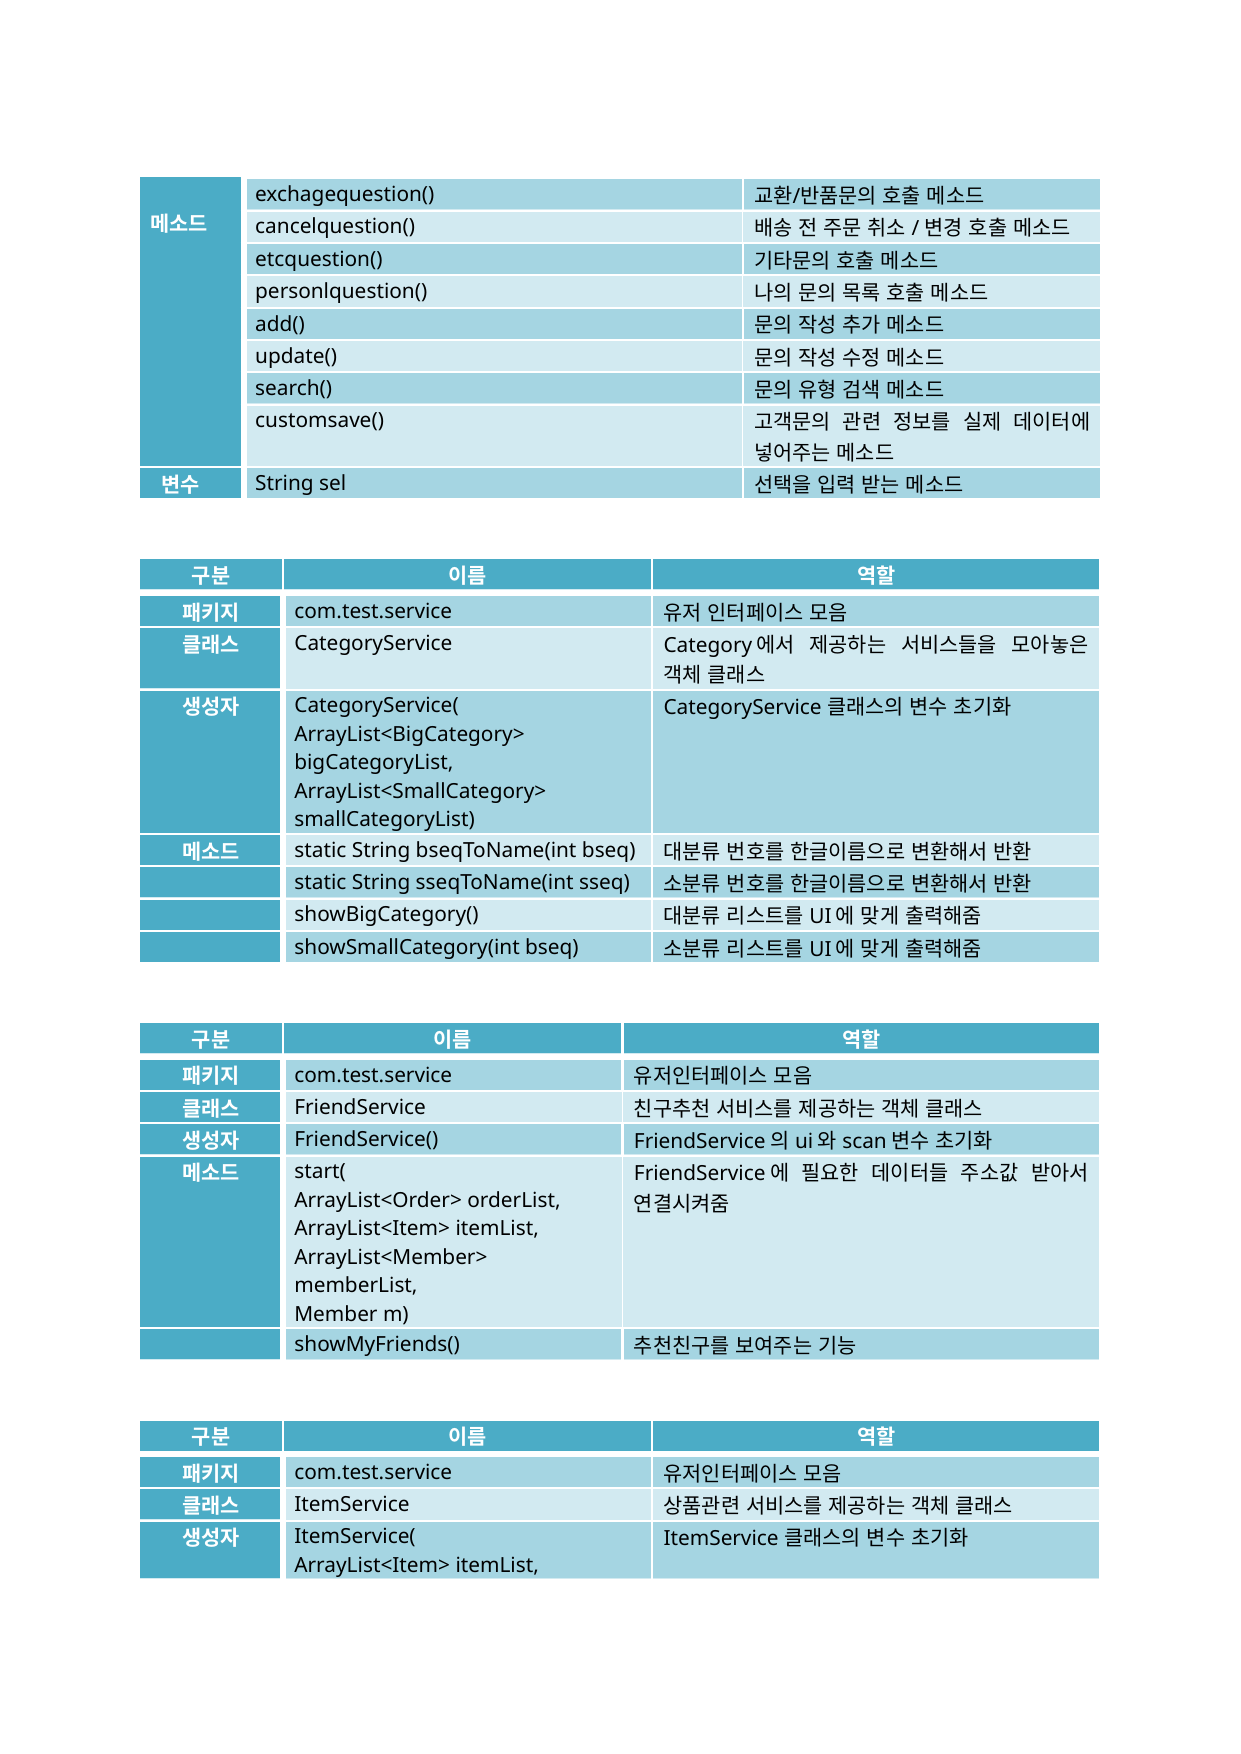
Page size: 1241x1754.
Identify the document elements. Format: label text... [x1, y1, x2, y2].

table_cell cancelquestion() [247, 212, 742, 242]
table_cell update() [247, 341, 742, 371]
table_cell com.test.service [286, 1457, 651, 1487]
table_cell 추천친구를 보여주는 기능 [624, 1329, 1099, 1359]
table_header 역할 [624, 1023, 1099, 1053]
table_cell search() [247, 373, 742, 403]
table_header 이름 [284, 1421, 651, 1451]
table_header 이름 [284, 559, 651, 589]
table_cell Category에서 제공하는 서비스들을 모아놓은 객체 클래스 [653, 628, 1099, 688]
table_cell ItemService 클래스의 변수 초기화 [653, 1522, 1099, 1578]
table_cell 기타문의 호출 메소드 [744, 244, 1100, 274]
table_cell start( ArrayList<Order> orderList, ArrayList<Item> itemList, ArrayList<Member> memberList, Member m) [286, 1157, 622, 1327]
table_cell etcquestion() [247, 244, 742, 274]
table_cell [140, 900, 280, 930]
table_cell 유저인터페이스 모음 [624, 1060, 1099, 1090]
table_cell [140, 932, 280, 962]
table_cell FriendService() [286, 1124, 621, 1154]
table_header 이름 [284, 1023, 621, 1053]
table_cell showSmallCategory(int bseq) [286, 932, 651, 962]
table_cell showBigCategory() [286, 900, 651, 930]
table_cell 패키지 [140, 1060, 280, 1090]
table_cell FriendService [286, 1092, 622, 1122]
table_cell 문의 작성 수정 메소드 [743, 341, 1100, 371]
table_cell [140, 1329, 280, 1359]
table_cell 유저 인터페이스 모음 [653, 596, 1099, 626]
table_cell String sel [247, 468, 742, 498]
table_cell add() [247, 309, 742, 339]
table_cell CategoryService( ArrayList<BigCategory> bigCategoryList, ArrayList<SmallCategory> smallCategoryList) [286, 691, 651, 833]
table_cell 생성자 [140, 691, 280, 833]
table_header 구분 [140, 559, 282, 589]
table_cell static String bseqToName(int bseq) [286, 835, 651, 865]
table_cell 교환/반품문의 호출 메소드 [744, 179, 1100, 209]
table_cell 생성자 [140, 1124, 280, 1154]
table_cell 문의 유형 검색 메소드 [744, 373, 1100, 403]
table_cell 유저인터페이스 모음 [653, 1457, 1099, 1487]
table_cell exchagequestion() [247, 179, 742, 209]
table_cell 메소드 [140, 835, 280, 865]
table_cell 메소드 [140, 1157, 280, 1327]
table_cell FriendService의 ui와 scan변수 초기화 [624, 1124, 1099, 1154]
table_cell 클래스 [140, 628, 280, 688]
table_cell 클래스 [140, 1489, 280, 1519]
table_header 구분 [140, 1023, 282, 1053]
table_cell 클래스 [140, 1092, 280, 1122]
table_cell 대분류 리스트를 UI에 맞게 출력해줌 [653, 900, 1099, 930]
table_header 역할 [653, 559, 1099, 589]
table_cell CategoryService [286, 628, 651, 688]
table_cell 배송 전 주문 취소 / 변경 호출 메소드 [743, 212, 1100, 242]
table_cell 상품관련 서비스를 제공하는 객체 클래스 [653, 1489, 1099, 1519]
table_cell customsave() [247, 406, 742, 466]
table_cell CategoryService 클래스의 변수 초기화 [653, 691, 1099, 833]
table_cell 소분류 번호를 한글이름으로 변환해서 반환 [653, 867, 1099, 897]
table_cell com.test.service [286, 1060, 621, 1090]
table_cell 문의 작성 추가 메소드 [744, 309, 1100, 339]
table_cell static String sseqToName(int sseq) [286, 867, 651, 897]
table_cell 나의 문의 목록 호출 메소드 [743, 276, 1100, 307]
table_cell showMyFriends() [286, 1329, 621, 1359]
table_cell 대분류 번호를 한글이름으로 변환해서 반환 [653, 835, 1099, 865]
table_cell 소분류 리스트를 UI에 맞게 출력해줌 [653, 932, 1099, 962]
table_cell personlquestion() [247, 276, 742, 307]
table_cell 패키지 [140, 596, 280, 626]
table_header 구분 [140, 1421, 282, 1451]
table_cell ItemService [286, 1489, 651, 1519]
table_cell 변수 [140, 468, 241, 498]
table_cell 고객문의 관련 정보를 실제 데이터에 넣어주는 메소드 [743, 406, 1100, 466]
table_cell 친구추천 서비스를 제공하는 객체 클래스 [623, 1092, 1099, 1122]
table_cell 생성자 [140, 1522, 280, 1578]
table_cell [140, 867, 280, 897]
table_header 역할 [653, 1421, 1099, 1451]
table_cell 선택을 입력 받는 메소드 [744, 468, 1100, 498]
table_cell FriendService에 필요한 데이터들 주소값 받아서 연결시켜줌 [623, 1157, 1099, 1327]
table_cell com.test.service [286, 596, 651, 626]
table_cell 패키지 [140, 1457, 280, 1487]
